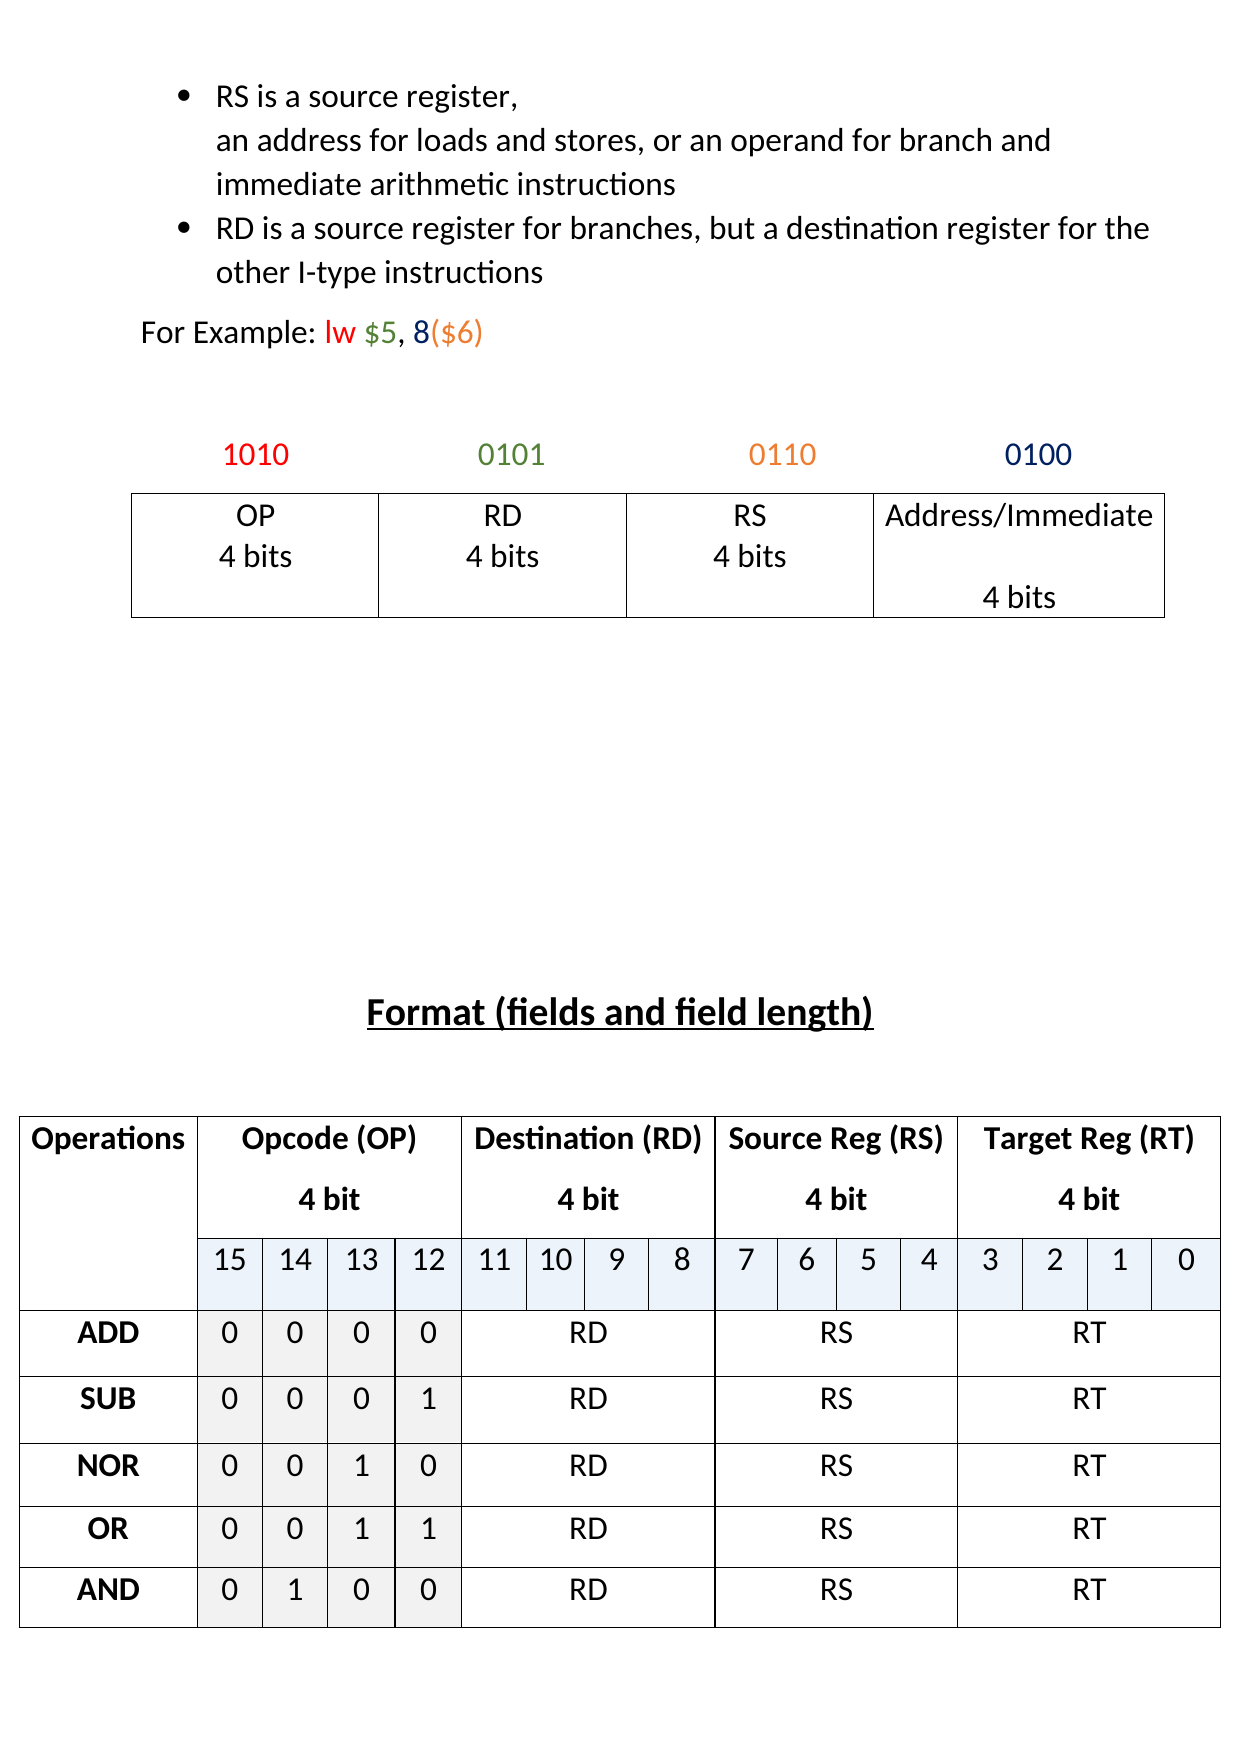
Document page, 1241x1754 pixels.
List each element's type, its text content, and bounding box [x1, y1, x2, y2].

table_cell 0 [198, 1444, 262, 1506]
text Format (fields and field length) [75, 987, 1165, 1035]
table_cell 0 [396, 1568, 461, 1627]
table_cell 0 [198, 1568, 262, 1627]
table_cell 0 [198, 1507, 262, 1567]
table_cell 11 [462, 1239, 526, 1310]
table_cell RT [958, 1311, 1220, 1376]
table_cell 5 [837, 1239, 900, 1310]
table_cell RT [958, 1507, 1220, 1567]
table_cell 0 [328, 1568, 394, 1627]
table_cell 0 [396, 1444, 461, 1506]
table_cell 0 [263, 1377, 327, 1442]
table_cell RS [716, 1377, 957, 1442]
table_cell 7 [716, 1239, 777, 1310]
table_header Opcode (OP) 4 bit [198, 1117, 461, 1237]
table_cell 3 [958, 1239, 1022, 1310]
table_cell 15 [198, 1239, 262, 1310]
table_header RS 4 bits [627, 494, 873, 617]
table_cell SUB [20, 1377, 197, 1442]
table_cell 0 [263, 1311, 327, 1376]
table_header Address/Immediate 4 bits [874, 494, 1164, 617]
table_cell 1 [263, 1568, 327, 1627]
table_cell RT [958, 1377, 1220, 1442]
table_cell RS [716, 1311, 957, 1376]
table_cell 0 [1152, 1239, 1220, 1310]
table_cell 1 [328, 1444, 394, 1506]
table_cell RD [462, 1311, 714, 1376]
list RS is a source register, an address for loads and stores, or an operand for branch and immediate arithmetic instructions [178, 75, 1165, 204]
table_cell 0 [198, 1311, 262, 1376]
table_cell 0 [396, 1311, 461, 1376]
table_cell 1 [328, 1507, 394, 1567]
table_header Source Reg (RS) 4 bit [716, 1117, 957, 1237]
table_cell 1 [1088, 1239, 1151, 1310]
table_cell RT [958, 1444, 1220, 1506]
table_cell 0 [263, 1444, 327, 1506]
table_cell 8 [649, 1239, 714, 1310]
table_cell NOR [20, 1444, 197, 1506]
table_cell 12 [396, 1239, 461, 1310]
table_cell 0 [328, 1311, 394, 1376]
table_cell RS [716, 1507, 957, 1567]
table_cell RD [462, 1507, 714, 1567]
table_cell 10 [527, 1239, 584, 1310]
table_cell RS [716, 1568, 957, 1627]
table_cell AND [20, 1568, 197, 1627]
table_cell 0 [198, 1377, 262, 1442]
table_cell RS [716, 1444, 957, 1506]
table_cell 4 [901, 1239, 957, 1310]
table_header OP 4 bits [132, 494, 378, 617]
table_cell RD [462, 1444, 714, 1506]
table_cell 2 [1023, 1239, 1087, 1310]
table_cell 14 [263, 1239, 327, 1310]
table_cell RD [462, 1568, 714, 1627]
table_cell RD [462, 1377, 714, 1442]
table_cell 0 [263, 1507, 327, 1567]
table_cell 9 [585, 1239, 648, 1310]
table_cell 1 [396, 1507, 461, 1567]
table_header Operations [20, 1117, 197, 1310]
table_cell 6 [778, 1239, 836, 1310]
text 1010 0101 0110 0100 [131, 433, 1165, 473]
table_cell ADD [20, 1311, 197, 1376]
table_cell 13 [328, 1239, 394, 1310]
list RD is a source register for branches, but a destination register for the other I-type instructions [178, 207, 1165, 292]
table_cell RT [958, 1568, 1220, 1627]
table_header RD 4 bits [379, 494, 626, 617]
text For Example: lw $5, 8($6) [141, 311, 1165, 352]
table_header Target Reg (RT) 4 bit [958, 1117, 1220, 1237]
table_cell 0 [328, 1377, 394, 1442]
table_cell 1 [396, 1377, 461, 1442]
table_header Destination (RD) 4 bit [462, 1117, 714, 1237]
table_cell OR [20, 1507, 197, 1567]
